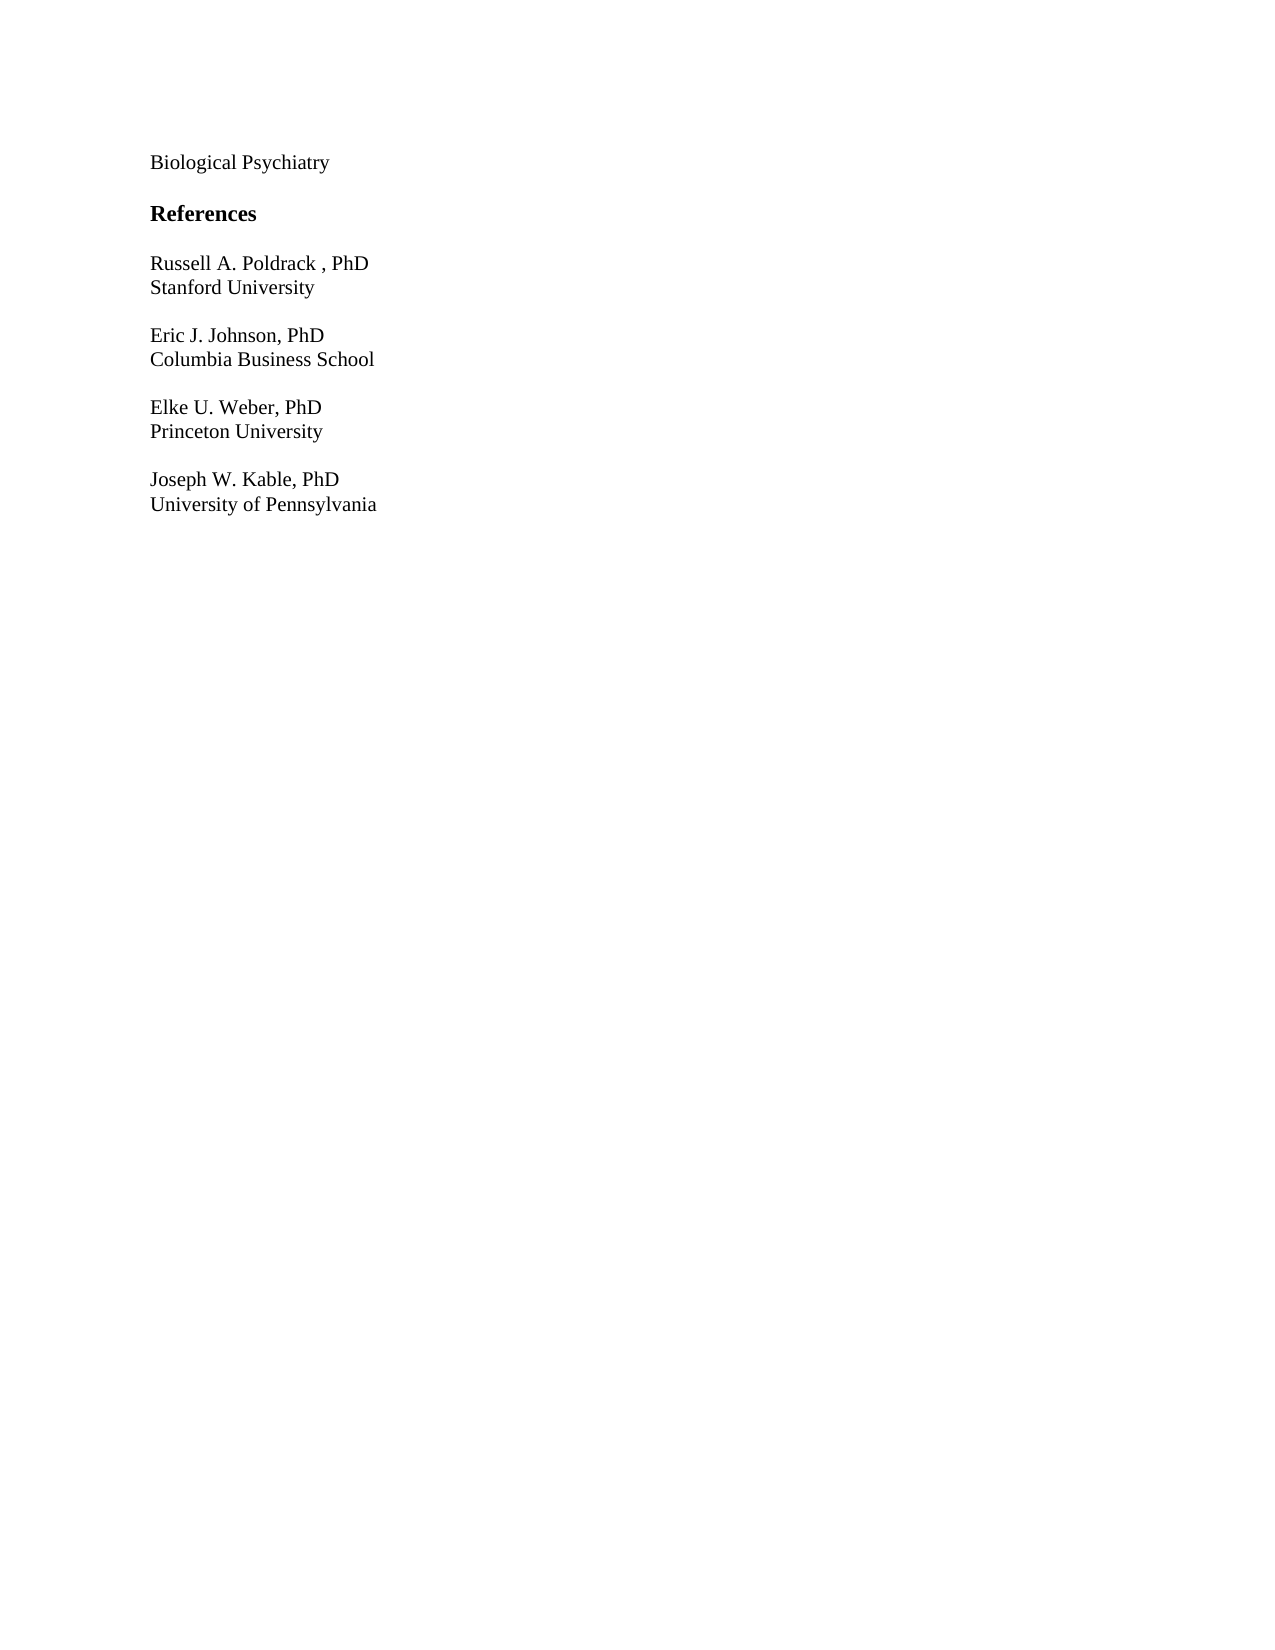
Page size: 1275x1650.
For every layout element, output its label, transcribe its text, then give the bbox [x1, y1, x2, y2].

text Russell A. Poldrack , PhD [150, 251, 601, 275]
text Biological Psychiatry [150, 150, 1125, 174]
text Princeton University [150, 419, 601, 443]
text References [150, 200, 1125, 227]
text Eric J. Johnson, PhD [150, 323, 601, 347]
text Columbia Business School [150, 347, 601, 371]
text University of Pennsylvania [150, 491, 601, 516]
text Elke U. Weber, PhD [150, 395, 601, 419]
text Joseph W. Kable, PhD [150, 467, 601, 491]
text Stanford University [150, 275, 601, 299]
